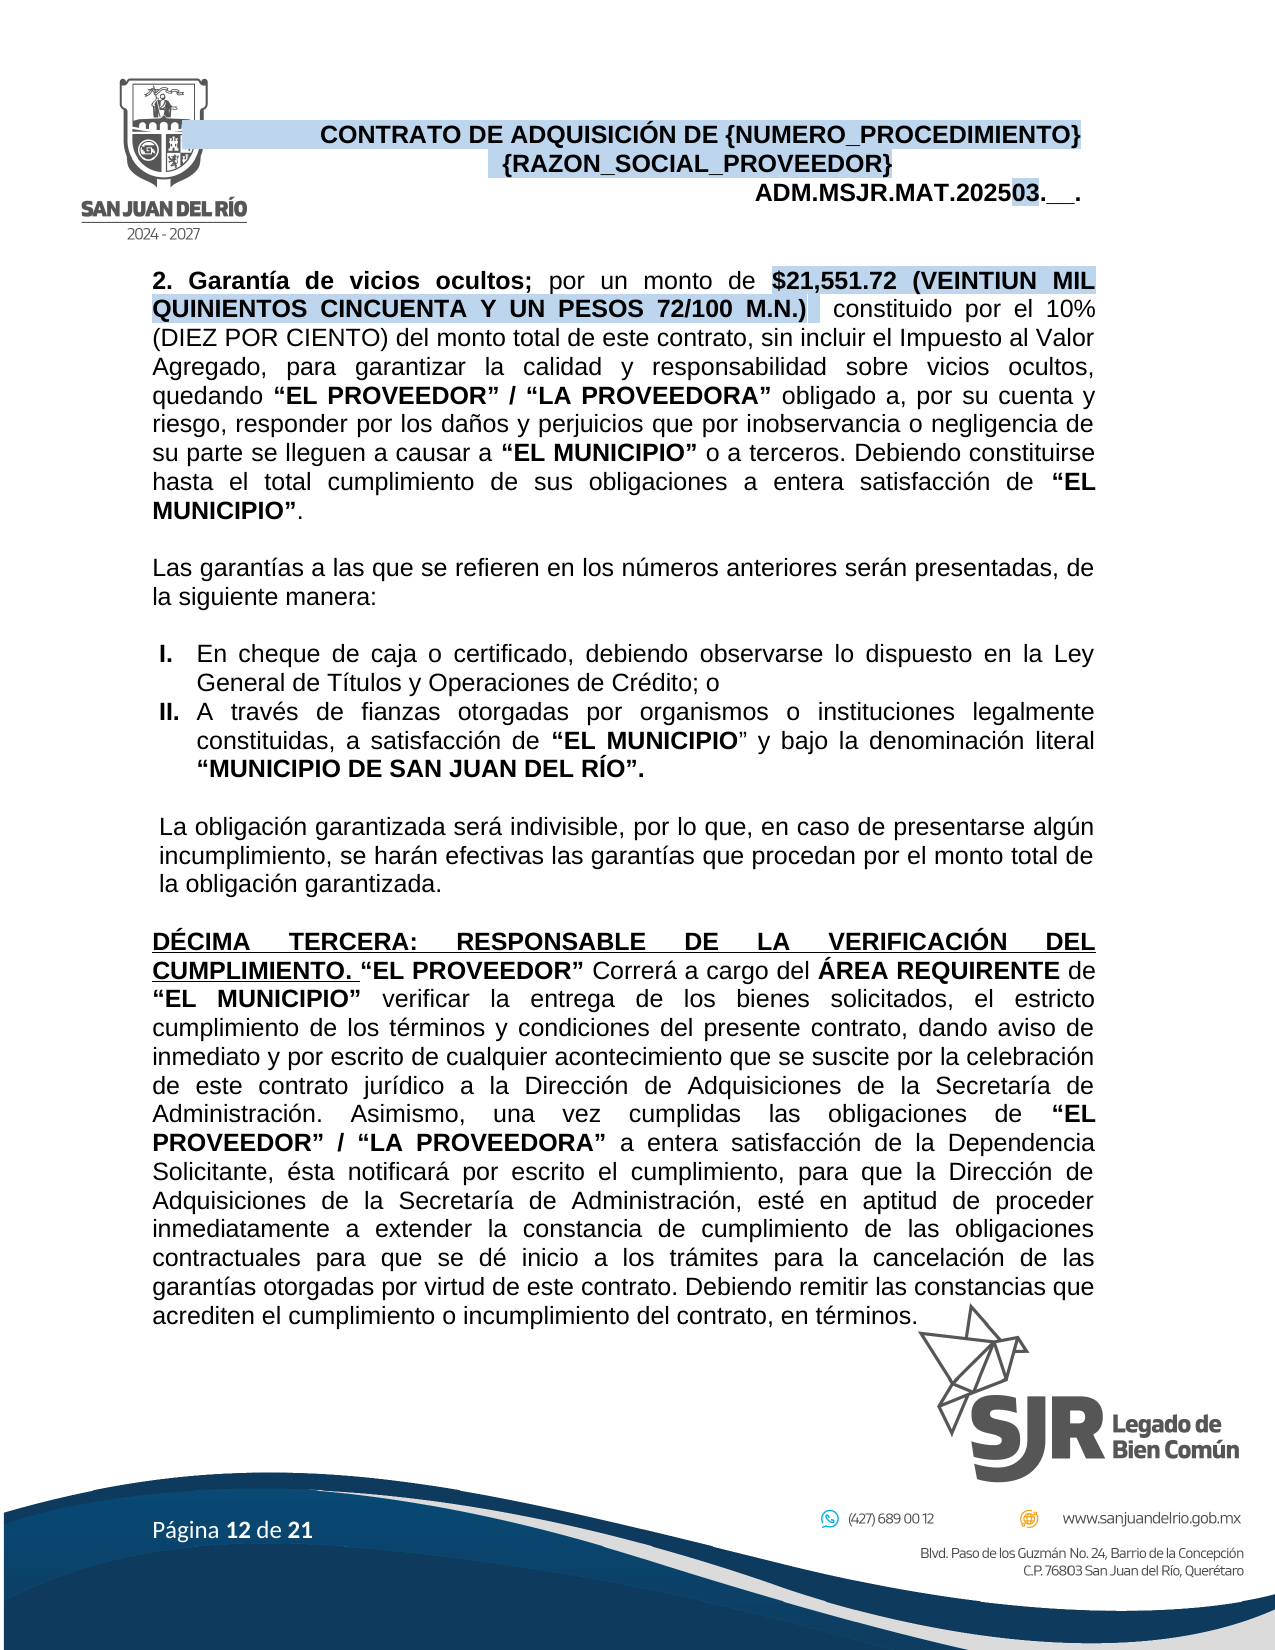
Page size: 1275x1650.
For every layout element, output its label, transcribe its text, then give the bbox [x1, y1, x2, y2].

list En cheque de caja o certificado, debiendo observarse lo dispuesto en la Ley General de Títulos y Operaciones de Crédito; o [159, 639, 1096, 697]
text Las garantías a las que se refieren en los números anteriores serán presentadas, de la siguiente manera: [152, 553, 1096, 611]
list A través de fianzas otorgadas por organismos o instituciones legalmente constituidas, a satisfacción de “EL MUNICIPIO” y bajo la denominación literal “MUNICIPIO DE SAN JUAN DEL RÍO”. [159, 697, 1096, 783]
picture [3, 0, 1275, 1650]
text La obligación garantizada será indivisible, por lo que, en caso de presentarse algún incumplimiento, se harán efectivas las garantías que procedan por el monto total de la obligación garantizada. [159, 812, 1096, 898]
list 2. Garantía de vicios ocultos; por un monto de $21,551.72 (VEINTIUN MIL QUINIENTOS CINCUENTA Y UN PESOS 72/100 M.N.) constituido por el 10% (DIEZ POR CIENTO) del monto total de este contrato, sin incluir el Impuesto al Valor Agregado, para garantizar la calidad y responsabilidad sobre vicios ocultos, quedando “EL PROVEEDOR” / “LA PROVEEDORA” obligado a, por su cuenta y riesgo, responder por los daños y perjuicios que por inobservancia o negligencia de su parte se lleguen a causar a “EL MUNICIPIO” o a terceros. Debiendo constituirse hasta el total cumplimiento de sus obligaciones a entera satisfacción de “EL MUNICIPIO”. [152, 294, 1096, 524]
